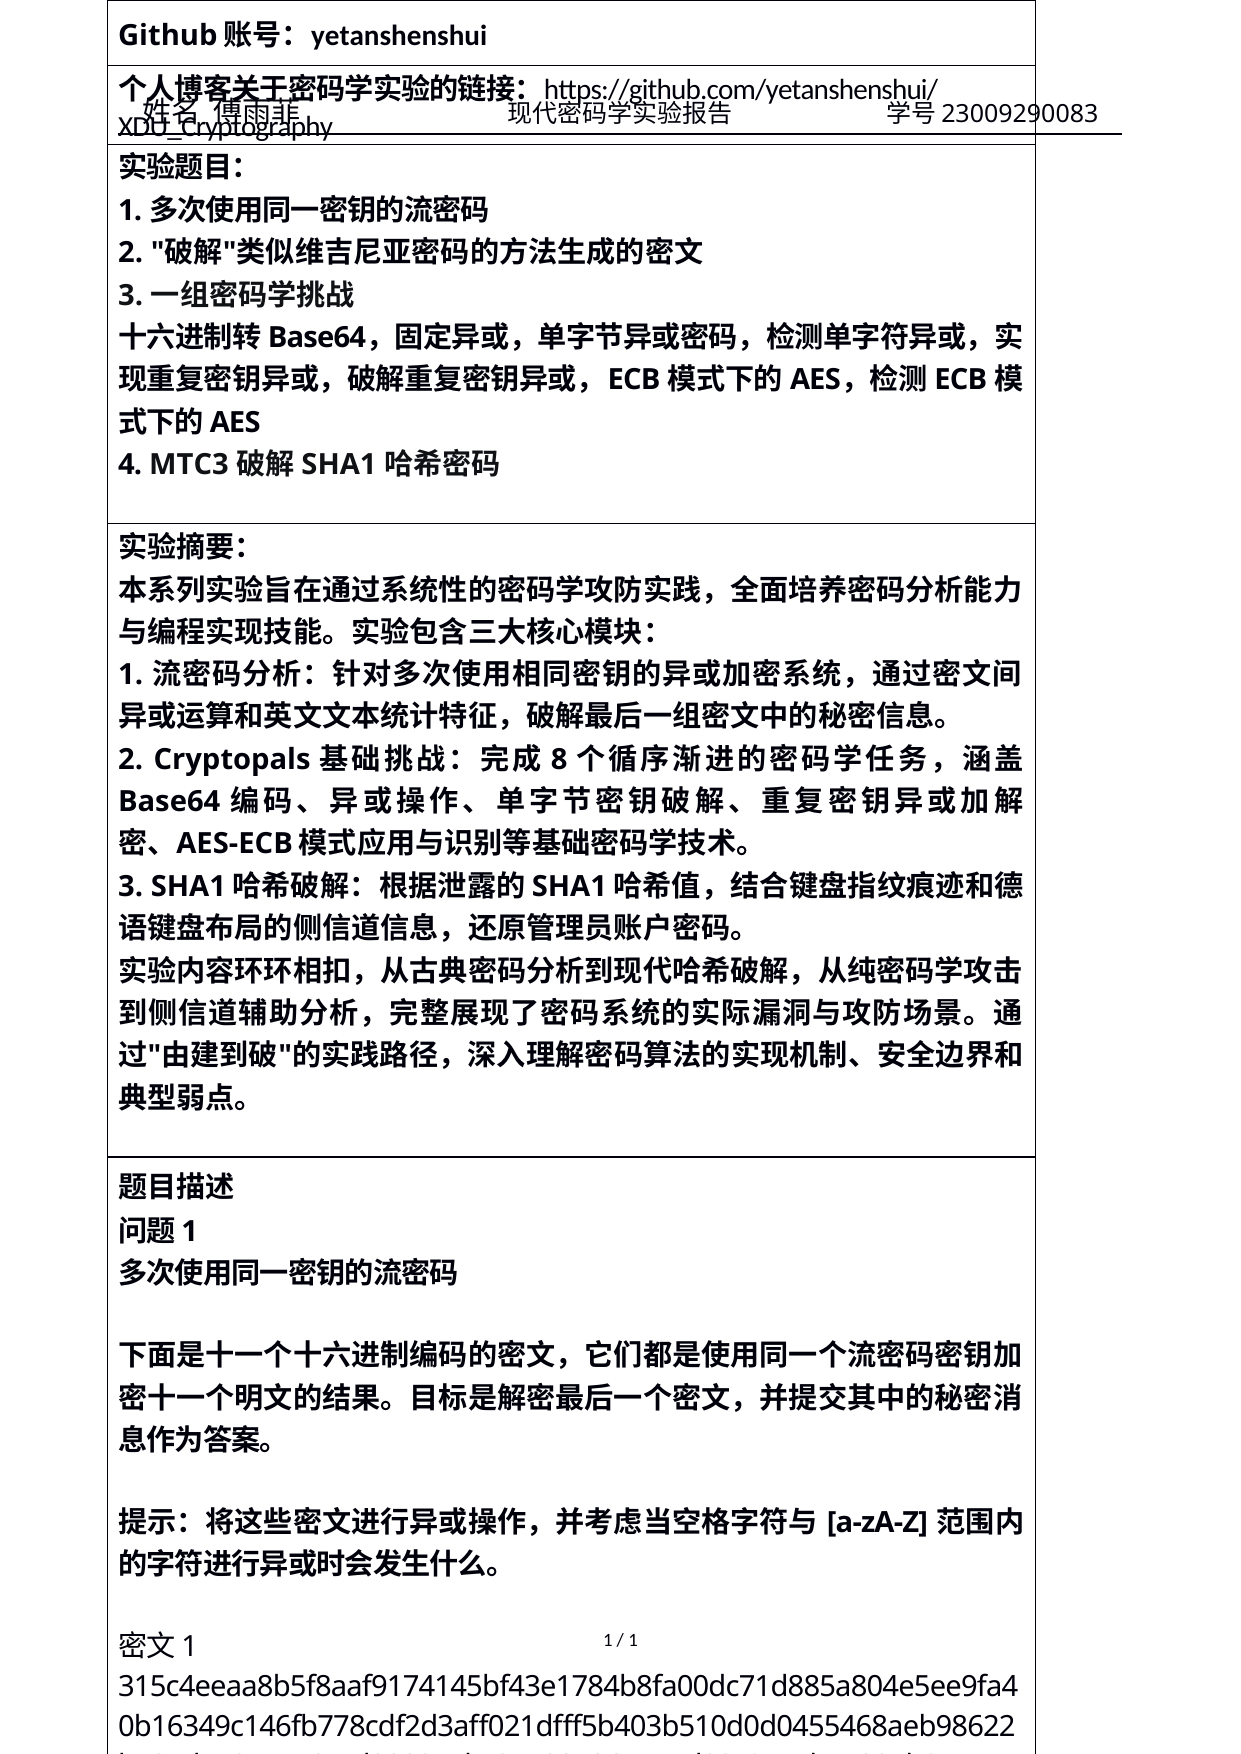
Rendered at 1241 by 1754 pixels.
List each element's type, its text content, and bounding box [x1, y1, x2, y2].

table_cell 题目描述 问题 1 多次使用同一密钥的流密码 下面是十一个十六进制编码的密文，它们都是使用同一个流密码密钥加密十一个明文的结果。目标是解密最后一个密文，并提交其中的秘密消息作为答案。 提示：将这些密文进行异或操作，并考虑当空格字符与 [a-zA-Z] 范围内的字符进行异或时会发生什么。 密文1 315c4eeaa8b5f8aaf9174145bf43e1784b8fa00dc71d885a804e5ee9fa40b16349c146fb778cdf2d3aff021dfff5b403b510d0d0455468aeb98622b137dae857553ccd8883a7bc37520e06e515d22c954eba5025b8cc57ee59418ce7dc6bc41556bdb36bbca3e8774301fbcaa3b83b220809560987815f65286764703de0f3d524400a19b159610b11ef3e 密文2 234c02ecbbfbafa3ed18510abd11fa724fcda2018a1a8342cf064bbde548b12b07df44ba7191d9606ef4081ffde5ad46a5069d9f7f543bedb9c861bf29c7e205132eda9382b0bc2c5c4b45f919cf3a9f1cb74151f6d551f4480c82b2cb24cc5b028aa76eb7b4ab24171ab3cdadb8356f 密文3 32510ba9a7b2bba9b8005d43a304b5714cc0bb0c8a34884dd91304b8ad40b62b07df44ba6e9d8a2368e51d04e0e7b207b70b9b8261112bacb6c866a232dfe257527dc29398f5f3251a0d47e503c66e935de81230b59b7afb5f41afa8d661cb 密文4 32510ba9aab2a8a4fd06414fb517b5605cc0aa0dc91a8908c2064ba8ad5ea06a029056f47a8ad3306ef5021eafe1ac01a81197847a5c68a1b78769a37bc8f4575432c198ccb4ef63590256e305cd3a9544ee4160ead45aef520489e7da7d835402bca670bda8eb775200b8dabbba246b130f040d8ec6447e2c767f3d30ed81ea2e4c1404e1315a1010e7229be6636aaa 密文 5 3f561ba9adb4b6ebec54424ba317b564418fac0dd35f8c08d31a1fe9e24fe56808c213f17c81d9607cee021dafe1e001b21ade877a5e68bea88d61b93ac5ee0d562e8e9582f5ef375f0a4ae20ed86e935de81230b59b73fb4302cd95d770c65b40aaa065f2a5e33a5a0bb5dcaba43722130f042f8ec85b7c2070 密文6 32510bfbacfbb9befd54415da243e1695ecabd58c519cd4bd2061bbde24eb76a19d84aba34d8de287be84d07e7e9a30ee714979c7e1123a8bd9822a33ecaf512472e8e8f8db3f9635c1949e640c621854eba0d79eccf52ff111284b4cc61d11902aebc66f2b2e436434eacc0aba938220b084800c2ca4e693522643573b2c4ce35050b0cf774201f0fe52ac9f26d71b6cf61a711cc229f77ace7aa88a2f19983122b11be87a59c355d25f8e4 密文7 32510bfbacfbb9befd54415da243e1695ecabd58c519cd4bd90f1fa6ea5ba47b01c909ba7696cf606ef40c04afe1ac0aa8148dd066592ded9f8774b529c7ea125d298e8883f5e9305f4b44f915cb2bd05af51373fd9b4af511039fa2d96f83414aaaf261bda2e97b170fb5cce2a53e675c154c0d9681596934777e2275b381ce2e40582afe67650b13e72287ff2270abcf73bb028932836fbdecfecee0a3b894473c1bbeb6b4913a536ce4f9b13f1efff71ea313c8661dd9a4ce 密文8 315c4eeaa8b5f8bffd11155ea506b56041c6a00c8a08854dd21a4bbde54ce56801d943ba708b8a3574f40c00fff9e00fa1439fd0654327a3bfc860b92f89ee04132ecb9298f5fd2d5e4b45e40ecc3b9d59e9417df7c95bba410e9aa2ca24c5474da2f276baa3ac325918b2daada43d6712150441c2e04f6565517f317da9d3 密文9 271946f9bbb2aeadec111841a81abc300ecaa01bd8069d5cc91005e9fe4aad6e04d513e96d99de2569bc5e50eeeca709b50a8a987f4264edb6896fb537d0a716132ddc938fb0f836480e06ed0fcd6e9759f40462f9cf57f4564186a2c1778f1543efa270bda5e933421cbe88a4a52222190f471e9bd15f652b653b7071aec59a2705081ffe72651d08f822c9ed6d76e48b63ab15d0208573a7eef027 密文10 466d06ece998b7a2fb1d464fed2ced7641ddaa3cc31c9941cf110abbf409ed39598005b3399ccfafb61d0315fca0a314be138a9f32503bedac8067f03adbf3575c3b8edc9ba7f537530541ab0f9f3cd04ff50d66f1d559ba520e89a2cb2a83 目标密文（解密这个）： 32510ba9babebbbefd001547a810e67149caee11d945cd7fc81a05e9f85aac650e9052ba6a8cd8257bf14d13e6f0a803b54fde9e77472dbff89d71b57bddef121336cb85ccb8f3315f4b52e301d16e9f52f904 为完整起见，这里是用于生成这些密文的 Python 脚本。 import sys MSGS = ( --- 11 secret messages --- ) def strxor(a, b): # xor two strings of different lengths if len(a) > len(b): return "".join([chr(ord(x) ^ ord(y)) for (x, y) in zip(a[:len(b)], b)]) else: return "".join([chr(ord(x) ^ ord(y)) for (x, y) in zip(a, b[:len(a)])]) def random(size=16): return open("/dev/urandom").read(size) def encrypt(key, msg): c = strxor(key, msg) print print c.encode('hex') return c def main(): key = random(1024) ciphertexts = [encrypt(key, msg) for msg in MSGS] 问题2 编写一个程序，用于"破解"由类似维吉尼亚密码的方法生成的密文，其中使用了按位异或（XOR）运算来代替模 26 的加法。 具体来说，以下密文： F96DE8C227A259C87EE1DA2AED57C93FE5DA36ED4EC87EF2C63AAE5B9A7EFFD673BE4ACF7BE8923CAB1ECE7AF2DA3DA44FCF7AE29235A24C963FF0DF3CA3599A70E5DA36BF1ECE77F8DC34BE129A6CF4D126BF5B9A7CFEDF3EB850D37CF0C63AA2509A76FF9227A55B9A6FE3D720A850D97AB1DD35ED5FCE6BF0D138A84CC931B1F121B44ECE70F6C032BD56C33FF9D320ED5CDF7AFF9226BE5BDE3FF7DD21ED56CF71F5C036A94D963FF8D473A351CE3FE5DA3CB84DDB71F5C17FED51DC3FE8D732BF4D963FF3C727ED4AC87EF5DB27A451D47EFD9230BF47CA6BFEC12ABE4ADF72E29224A84CDF3FF5D720A459D47AF59232A35A9A7AE7D33FB85FCE7AF5923AA31EDB3FF7D33ABF52C33FF0D673A551D93FFCD33DA35BC831B1F43CBF1EDF67F0DF23A15B963FE5DA36ED68D378F4DC36BF5B9A7AFFD121B44ECE76FEDC73BE5DD27AFCD773BA5FC93FE5DA3CB859D26BB1C63CED5CDF3FE2D730B84CDF3FF7DD21ED5ADF7CF0D636BE1EDB79E5D721ED57CE3FE6D320ED57D469F4DC27A85A963FF3C727ED49DF3FFFDD24ED55D470E69E73AC50DE3FE5DA3ABE1EDF67F4C030A44DDF3FF5D73EA250C96BE3D327A84D963FE5DA32B91ED36BB1D132A31ED87AB1D021A255DF71B1C436BF479A7AF0C13AA14794 是通过使用以下 C 程序加密英文文本生成的： #include <stdio.h> #define KEY_LENGTH 2 // Can be anything from 1 to 13 main(){ unsigned char ch; FILE *fpIn, *fpOut; int i; unsigned char key[KEY_LENGTH] = {0x00, 0x00}; /* of course, I did not use the all-0s key to encrypt */ fpIn = fopen("ptext.txt", "r"); fpOut = fopen("ctext.txt", "w"); i=0; while (fscanf(fpIn, "%c", &ch) != EOF) { /* avoid encrypting newline characters */ /* In a "real-world" implementation of the Vigenere cipher, every ASCII character in the plaintext would be encrypted. However, I want to avoid encrypting newlines here because it makes recovering the plaintext slightly more difficult... */ /* ...and my goal is not to create "production-quality" code =) */ if (ch!='\n') { fprintf(fpOut, "%02X", ch ^ key[i % KEY_LENGTH]); // ^ is logical XOR i++; } } fclose(fpIn); fclose(fpOut); return; } （当然，在加密时，我使用了随机的密钥长度，并且密钥的每个字节都是随机选择的。）明文中包含大小写字母、标点符号和空格，但不包含数字。 要求恢复原始明文 问题3 一组密码学挑战 十六进制转 Base64 固定异或 单字节异或密码 检测单字符异或 实现重复密钥异或 破解重复密钥异或 ECB 模式下的 AES 检测 ECB 模式下的 AES 问题4 MTC3 破解 SHA1 哈希密码 某监控系统网络服务器的一个漏洞泄露了管理员账户密码的 SHA1 哈希值。该密码的哈希值为： 67ae1a64661ac8b4494666f58c4822408dd0a3e4 此外，登录终端键盘上留下了所输入密码的明显痕迹，因为成功登录后，软件内的导航仅通过方向键完成。 密码是什么？ 备注：请注意是德语键盘布局！ [108, 1158, 1035, 1754]
table_cell 实验题目： 多次使用同一密钥的流密码 2. "破解"类似维吉尼亚密码的方法生成的密文 3. 一组密码学挑战 十六进制转 Base64，固定异或，单字节异或密码，检测单字符异或，实现重复密钥异或，破解重复密钥异或，ECB 模式下的 AES，检测 ECB 模式下的 AES MTC3 破解 SHA1 哈希密码 [108, 145, 1035, 523]
table_cell 个人博客关于密码学实验的链接：https://github.com/yetanshenshui/XDU_Cryptography [108, 66, 1035, 143]
table_cell 实验摘要： 本系列实验旨在通过系统性的密码学攻防实践，全面培养密码分析能力与编程实现技能。实验包含三大核心模块： 1. 流密码分析：针对多次使用相同密钥的异或加密系统，通过密文间异或运算和英文文本统计特征，破解最后一组密文中的秘密信息。 2. Cryptopals基础挑战：完成8个循序渐进的密码学任务，涵盖Base64编码、异或操作、单字节密钥破解、重复密钥异或加解密、AES-ECB模式应用与识别等基础密码学技术。 3. SHA1哈希破解：根据泄露的SHA1哈希值，结合键盘指纹痕迹和德语键盘布局的侧信道信息，还原管理员账户密码。 实验内容环环相扣，从古典密码分析到现代哈希破解，从纯密码学攻击到侧信道辅助分析，完整展现了密码系统的实际漏洞与攻防场景。通过"由建到破"的实践路径，深入理解密码算法的实现机制、安全边界和典型弱点。 [108, 524, 1035, 1156]
table_header Github账号：yetanshenshui [108, 1, 1035, 65]
